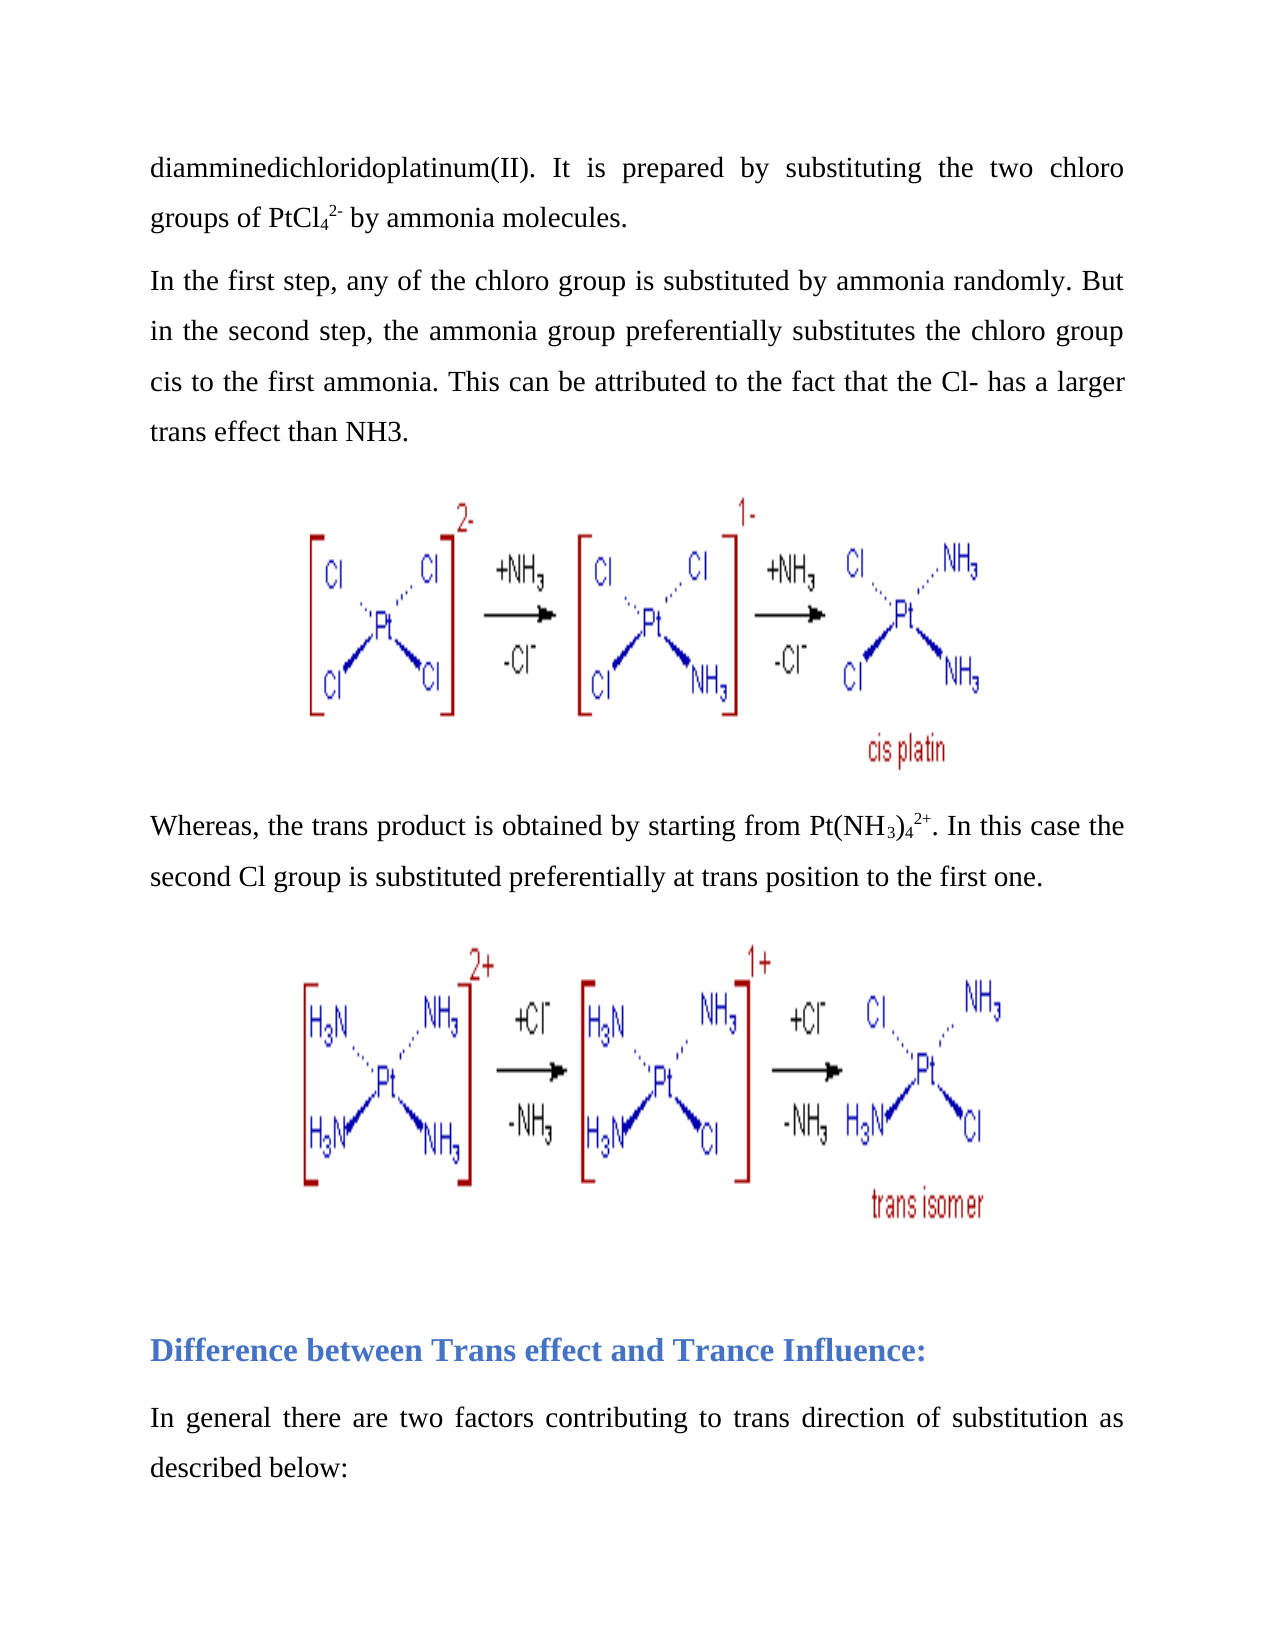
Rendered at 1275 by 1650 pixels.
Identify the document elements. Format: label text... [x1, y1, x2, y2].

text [150, 150, 1125, 234]
text Difference between Trans effect and Trance Influence: [150, 1330, 1125, 1368]
text In general there are two factors contributing to trans direction of substitution as described below: [150, 1400, 1125, 1484]
text Whereas, the trans product is obtained by starting from Pt(NH3)42+. In this case the second Cl group is substituted preferentially at trans position to the first one. [150, 808, 1125, 892]
text In the first step, any of the chloro group is substituted by ammonia randomly. But in the second step, the ammonia group preferentially substitutes the chloro group cis to the first ammonia. This can be attributed to the fact that the Cl- has a larger trans effect than NH3. [150, 263, 1125, 448]
picture [309, 476, 1004, 782]
picture [303, 921, 1010, 1241]
